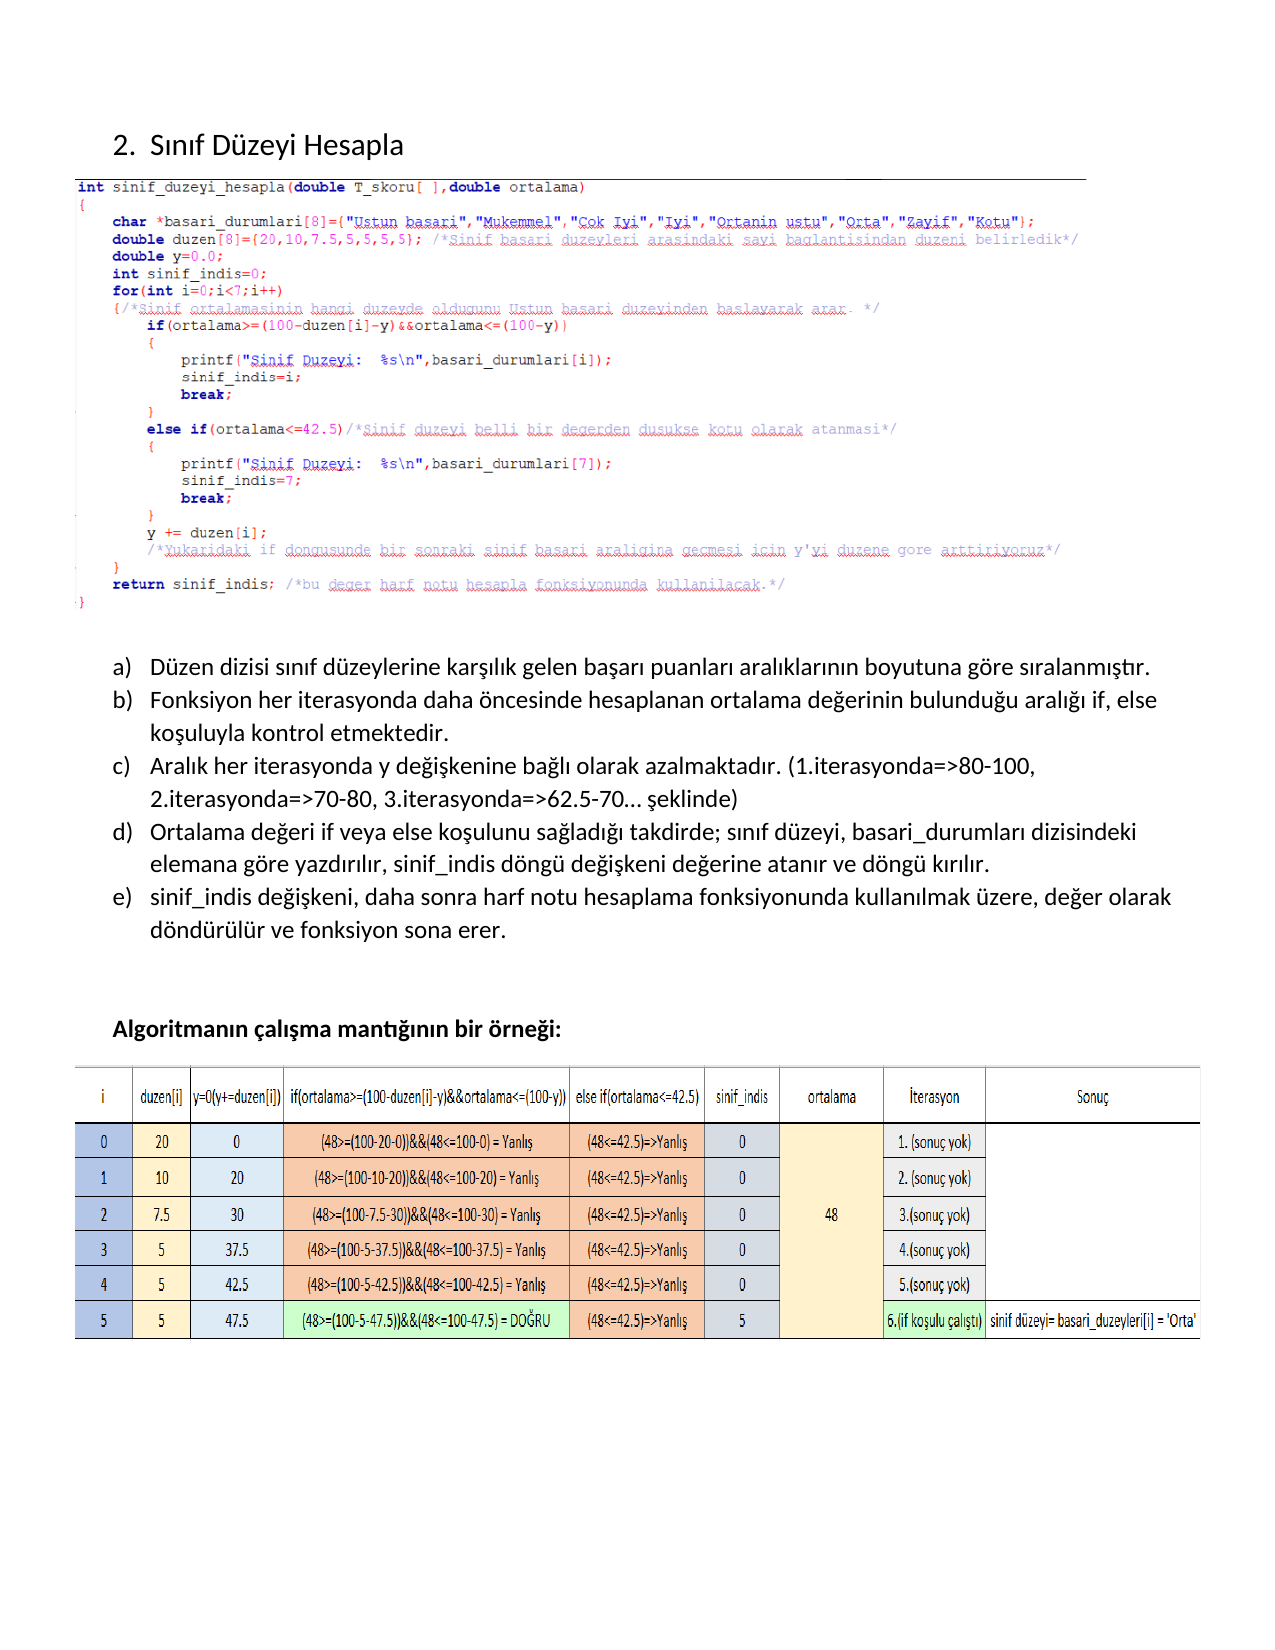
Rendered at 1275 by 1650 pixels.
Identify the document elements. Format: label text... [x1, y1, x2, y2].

text Algoritmanın çalışma mantığının bir örneği: [112, 1014, 1200, 1044]
list Aralık her iterasyonda y değişkenine bağlı olarak azalmaktadır. (1.iterasyonda=>80-100, 2.iterasyonda=>70-80, 3.iterasyonda=>62.5-70… şeklinde) [112, 750, 1200, 813]
picture [75, 179, 1087, 610]
list Sınıf Düzeyi Hesapla [112, 124, 1200, 163]
list Fonksiyon her iterasyonda daha öncesinde hesaplanan ortalama değerinin bulunduğu aralığı if, else koşuluyla kontrol etmektedir. [112, 684, 1200, 747]
picture [75, 1065, 1200, 1341]
list sinif_indis değişkeni, daha sonra harf notu hesaplama fonksiyonunda kullanılmak üzere, değer olarak döndürülür ve fonksiyon sona erer. [112, 882, 1200, 945]
list Ortalama değeri if veya else koşulunu sağladığı takdirde; sınıf düzeyi, basari_durumları dizisindeki elemana göre yazdırılır, sinif_indis döngü değişkeni değerine atanır ve döngü kırılır. [112, 816, 1200, 879]
list Düzen dizisi sınıf düzeylerine karşılık gelen başarı puanları aralıklarının boyutuna göre sıralanmıştır. [112, 651, 1200, 682]
